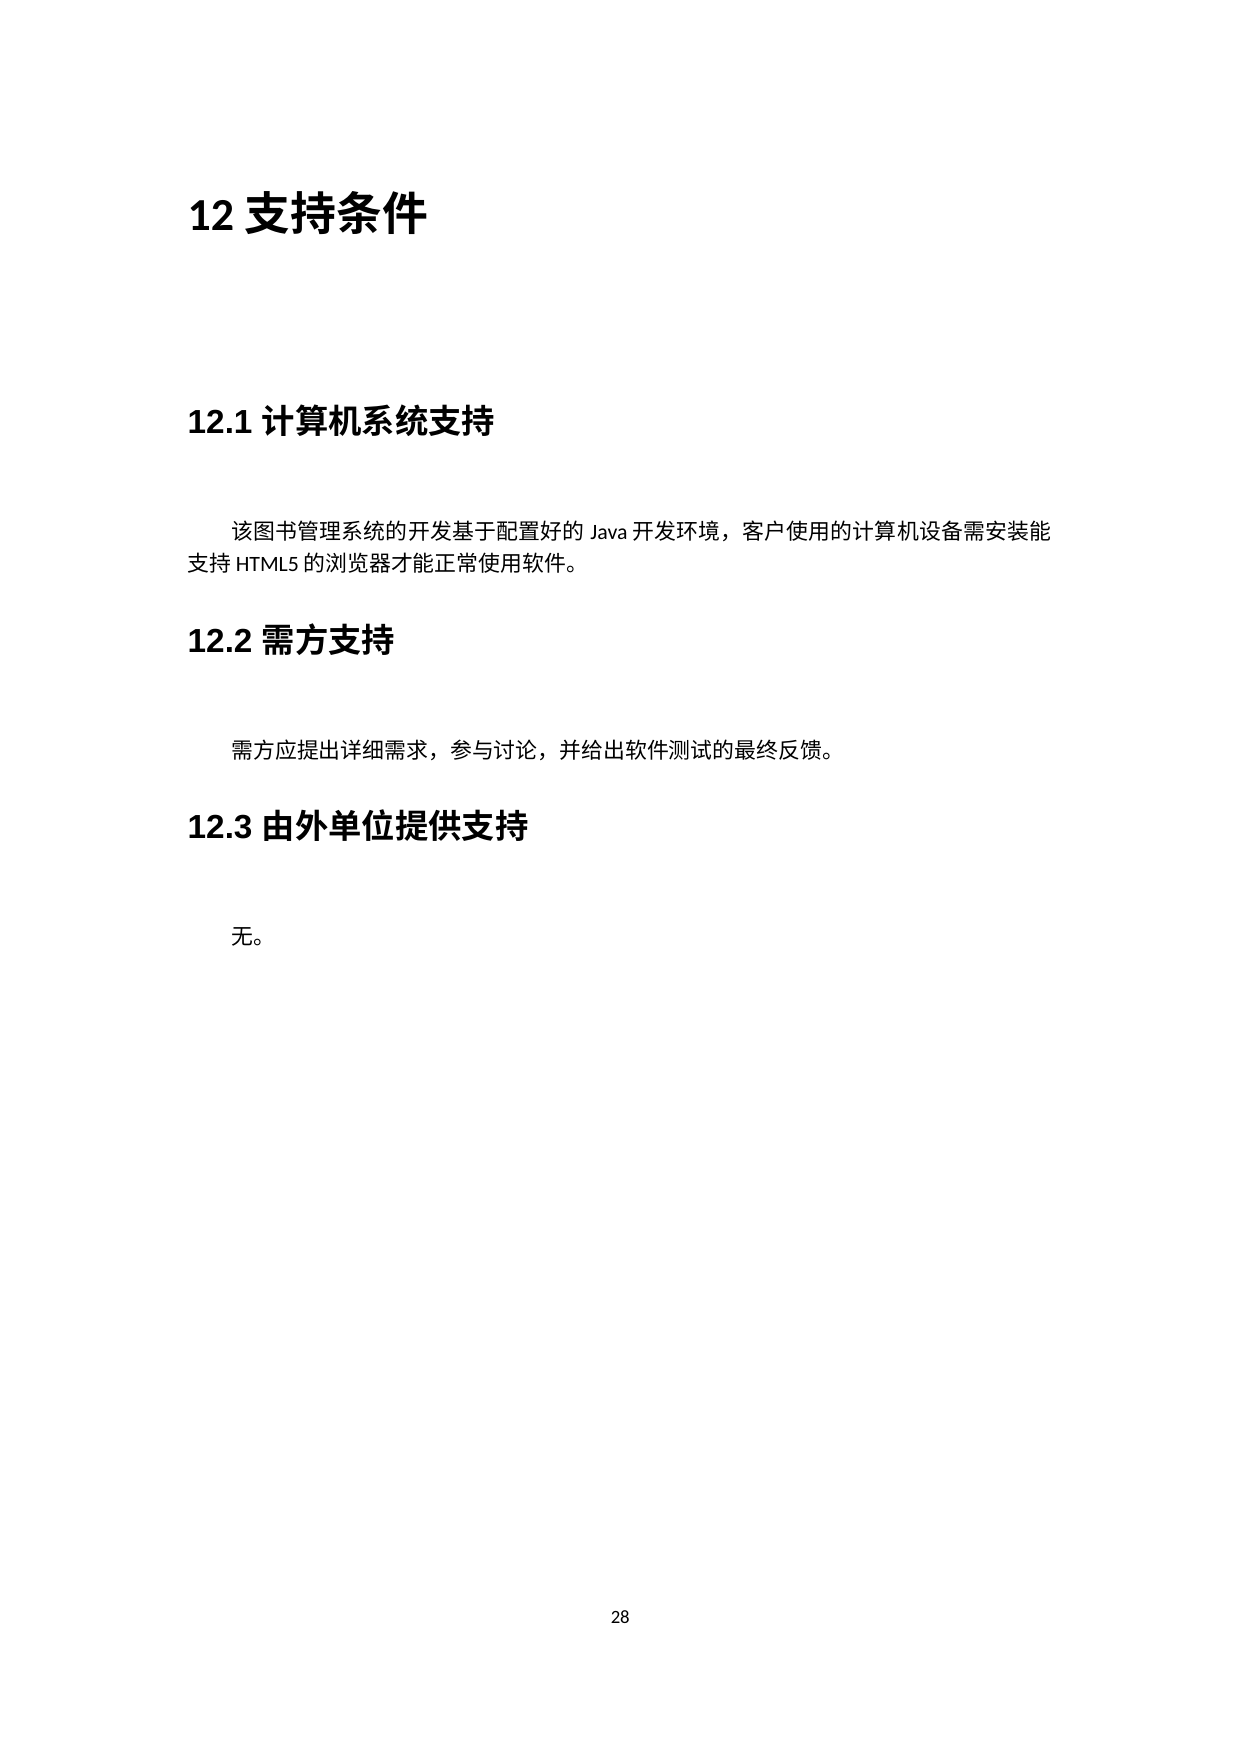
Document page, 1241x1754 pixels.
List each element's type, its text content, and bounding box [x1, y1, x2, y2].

text 无。 [187, 919, 1053, 951]
subtitle 12.1 计算机系统支持 [187, 387, 1053, 452]
subtitle 12.2 需方支持 [187, 606, 1053, 671]
text 需方应提出详细需求，参与讨论，并给出软件测试的最终反馈。 [187, 732, 1053, 765]
subtitle 12.3 由外单位提供支持 [187, 792, 1053, 857]
subtitle 12 支持条件 [187, 162, 1053, 259]
text 该图书管理系统的开发基于配置好的Java开发环境，客户使用的计算机设备需安装能支持HTML5的浏览器才能正常使用软件。 [187, 513, 1053, 578]
